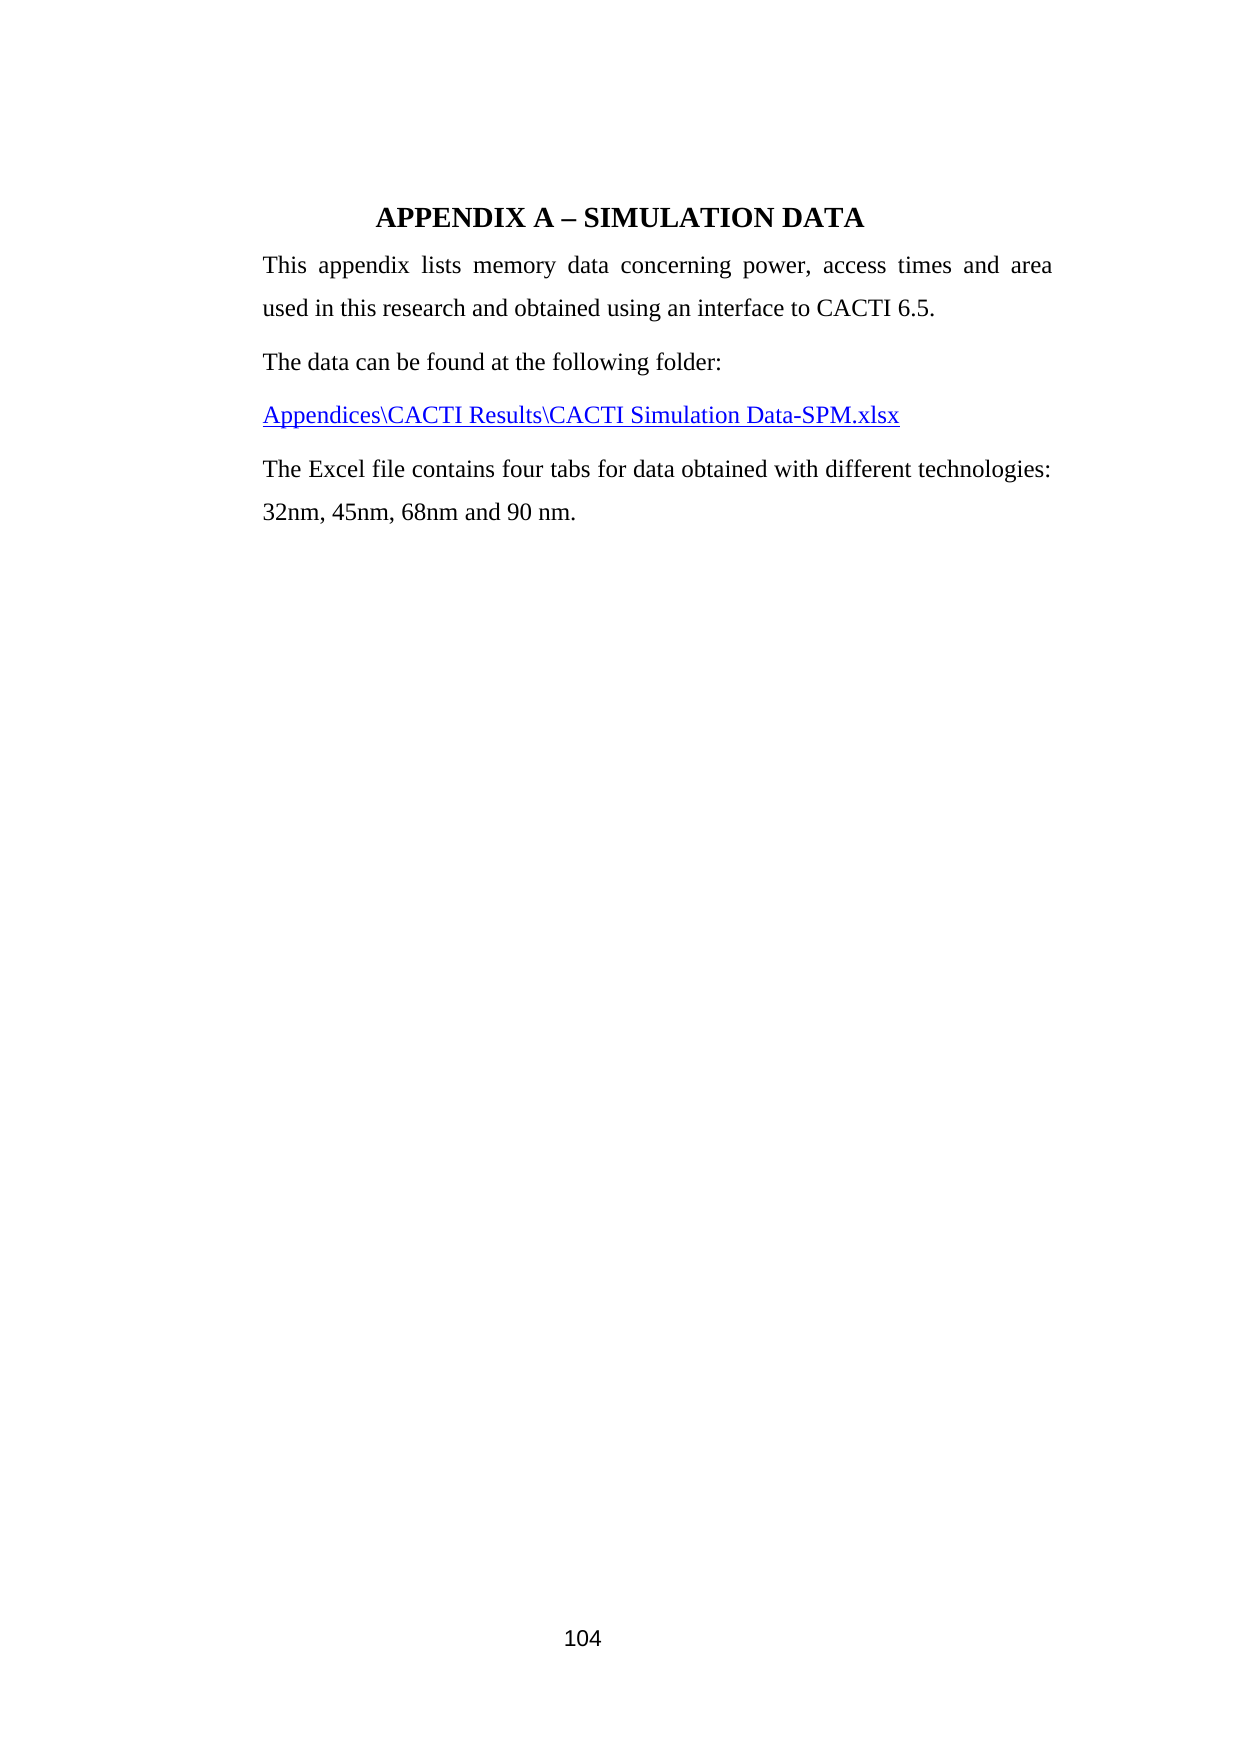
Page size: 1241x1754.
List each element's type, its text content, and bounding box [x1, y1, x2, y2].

text This appendix lists memory data concerning power, access times and area used in this research and obtained using an interface to CACTI 6.5. [262, 250, 1053, 322]
text Appendices\CACTI Results\CACTI Simulation Data-SPM.xlsx [262, 401, 1053, 429]
subtitle Appendix A – Simulation Data [187, 200, 1053, 233]
text The data can be found at the following folder: [262, 347, 1053, 376]
text The Excel file contains four tabs for data obtained with different technologies: 32nm, 45nm, 68nm and 90 nm. [262, 454, 1053, 526]
